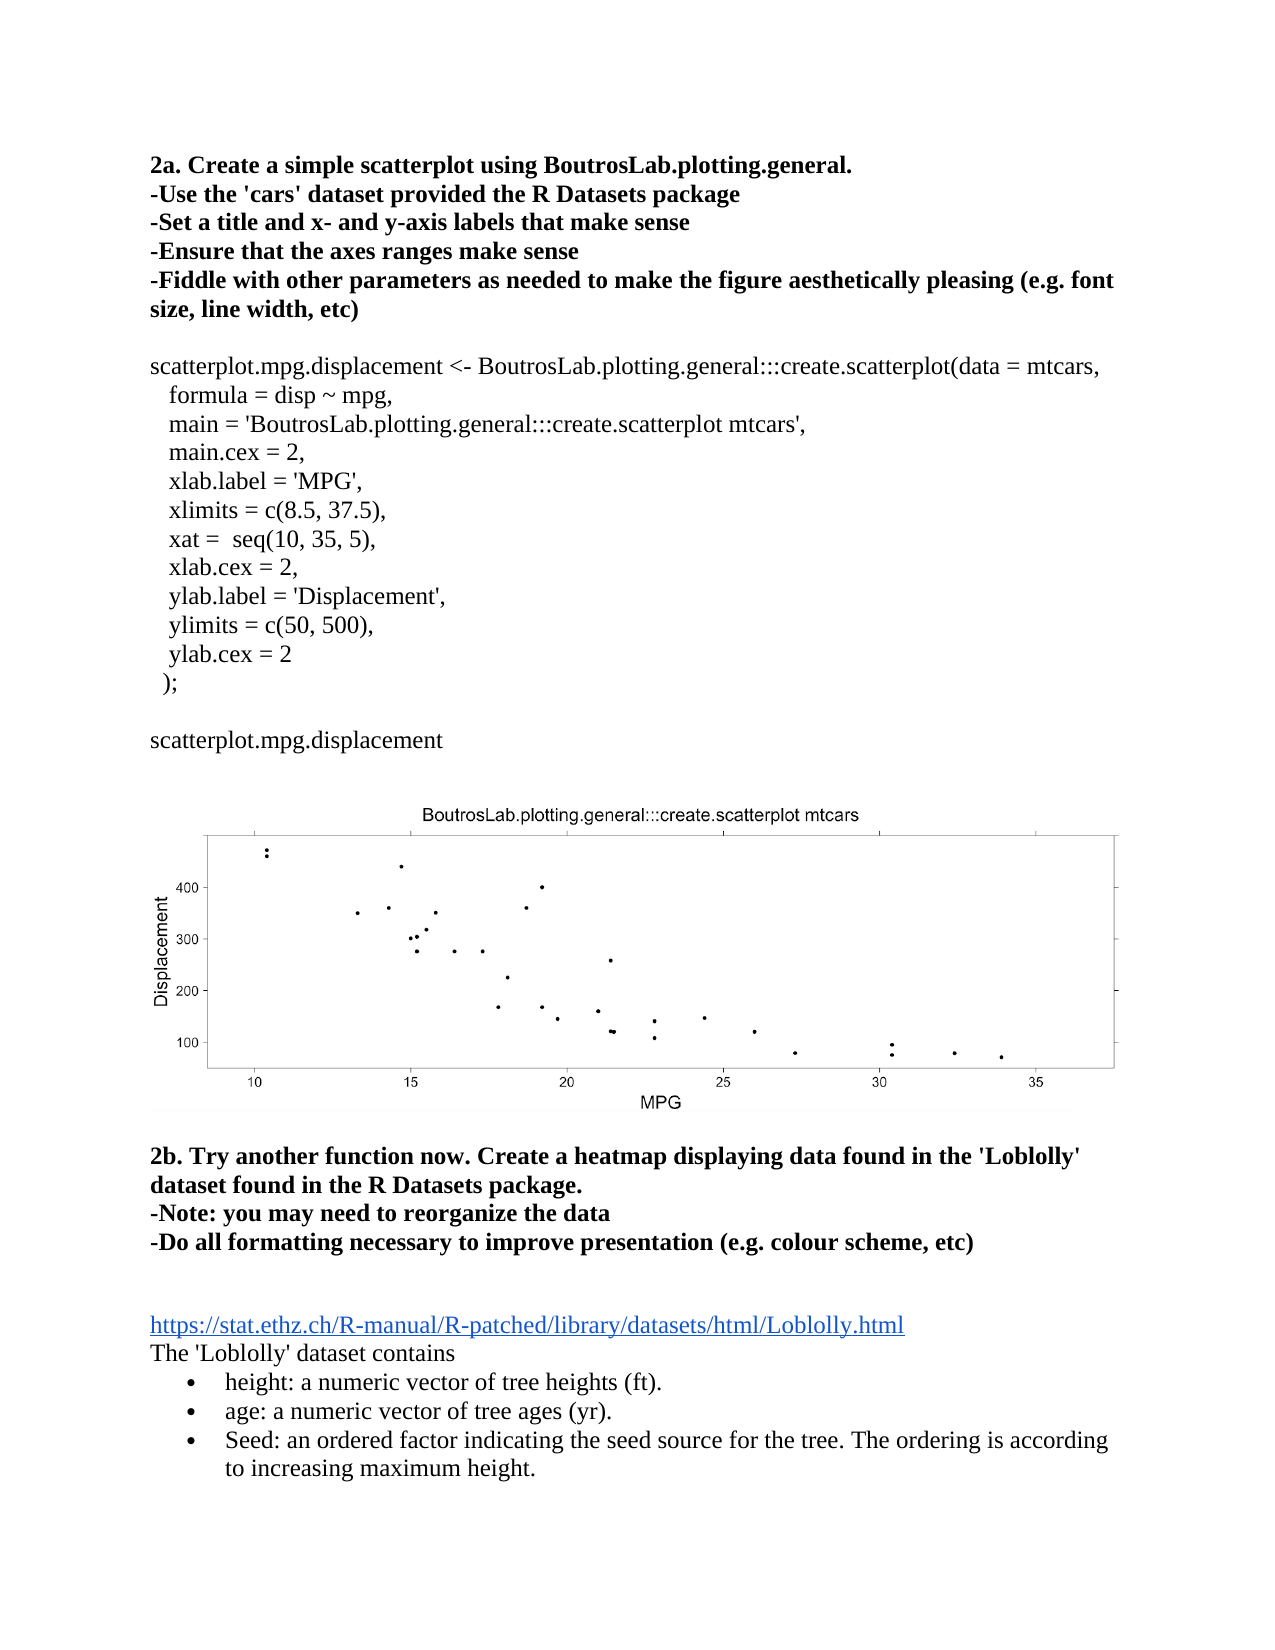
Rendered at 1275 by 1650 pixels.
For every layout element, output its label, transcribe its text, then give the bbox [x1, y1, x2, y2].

text ylab.label = 'Displacement', [150, 581, 1125, 610]
text main.cex = 2, [150, 437, 1125, 466]
list age: a numeric vector of tree ages (yr). [187, 1396, 1125, 1425]
text xlab.cex = 2, [150, 552, 1125, 581]
text 2a. Create a simple scatterplot using BoutrosLab.plotting.general. [150, 150, 1125, 179]
text ylimits = c(50, 500), [150, 610, 1125, 639]
text -Fiddle with other parameters as needed to make the figure aesthetically pleasing (e.g. font size, line width, etc) [150, 265, 1125, 322]
text -Ensure that the axes ranges make sense [150, 236, 1125, 265]
text -Note: you may need to reorganize the data [150, 1198, 1125, 1227]
text ); [150, 667, 1125, 696]
text -Use the 'cars' dataset provided the R Datasets package [150, 179, 1125, 207]
text 2b. Try another function now. Create a heatmap displaying data found in the 'Loblolly' dataset found in the R Datasets package. [150, 1141, 1125, 1198]
list height: a numeric vector of tree heights (ft). [187, 1367, 1125, 1396]
text xlab.label = 'MPG', [150, 466, 1125, 495]
text xat = seq(10, 35, 5), [150, 524, 1125, 552]
text https://stat.ethz.ch/R-manual/R-patched/library/datasets/html/Loblolly.html [150, 1310, 1125, 1338]
text -Do all formatting necessary to improve presentation (e.g. colour scheme, etc) [150, 1227, 1125, 1256]
text -Set a title and x- and y-axis labels that make sense [150, 207, 1125, 236]
text The 'Loblolly' dataset contains [150, 1338, 1125, 1367]
list Seed: an ordered factor indicating the seed source for the tree. The ordering is according to increasing maximum height. [187, 1425, 1125, 1482]
text scatterplot.mpg.displacement <- BoutrosLab.plotting.general:::create.scatterplot(data = mtcars, [150, 351, 1125, 380]
text main = 'BoutrosLab.plotting.general:::create.scatterplot mtcars', [150, 409, 1125, 437]
picture [150, 807, 1125, 1113]
text formula = disp ~ mpg, [150, 380, 1125, 409]
text xlimits = c(8.5, 37.5), [150, 495, 1125, 524]
text ylab.cex = 2 [150, 639, 1125, 667]
text scatterplot.mpg.displacement [150, 725, 1125, 754]
